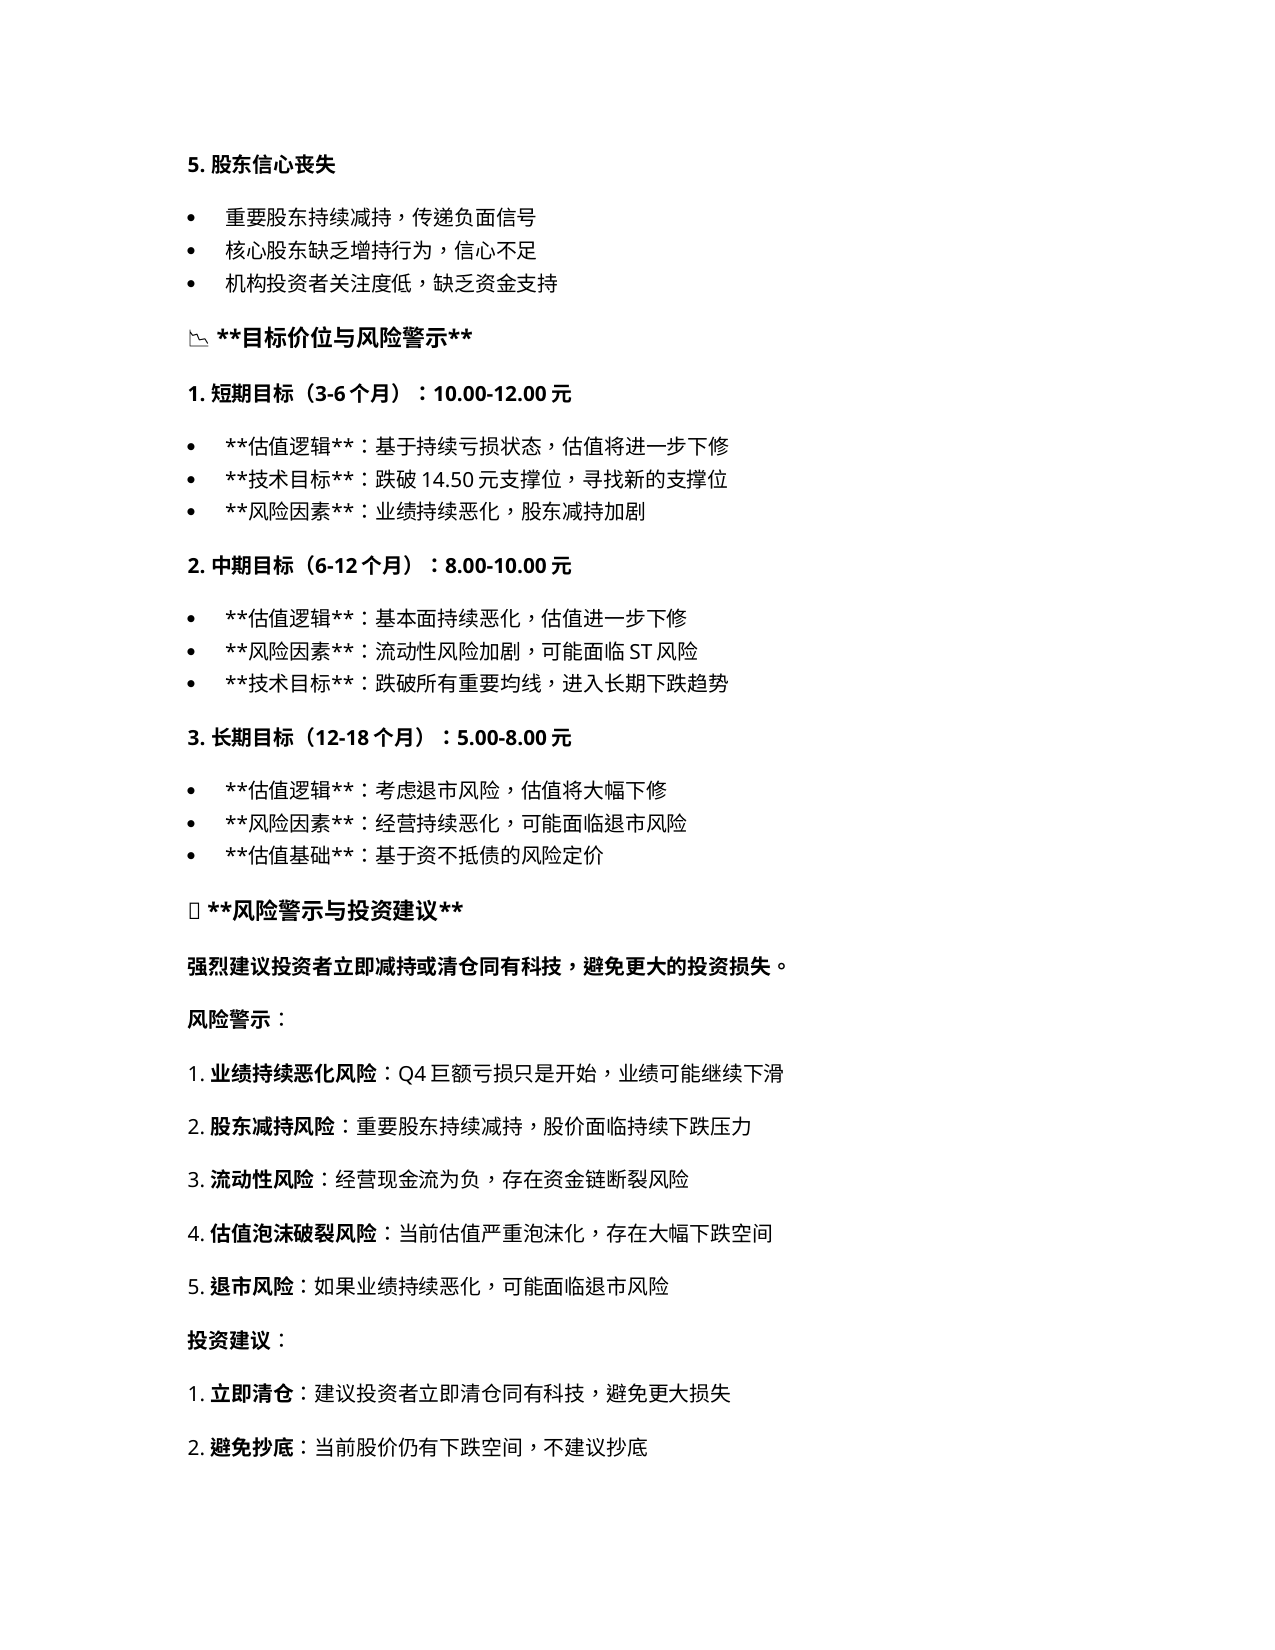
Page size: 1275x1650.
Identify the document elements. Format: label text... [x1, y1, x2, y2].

list 核心股东缺乏增持行为，信心不足 [187, 236, 1087, 264]
text 投资建议： [187, 1326, 1087, 1354]
list **估值基础**：基于资不抵债的风险定价 [187, 842, 1087, 870]
text 2. 中期目标（6-12个月）：8.00-10.00元 [187, 551, 1087, 579]
text 3. 长期目标（12-18个月）：5.00-8.00元 [187, 723, 1087, 751]
text 1. 短期目标（3-6个月）：10.00-12.00元 [187, 379, 1087, 407]
list **估值逻辑**：基本面持续恶化，估值进一步下修 [187, 604, 1087, 633]
list 重要股东持续减持，传递负面信号 [187, 203, 1087, 232]
list 机构投资者关注度低，缺乏资金支持 [187, 269, 1087, 297]
subtitle 📉 **目标价位与风险警示** [187, 322, 1087, 353]
text 风险警示： [187, 1005, 1087, 1034]
text 1. 立即清仓：建议投资者立即清仓同有科技，避免更大损失 [187, 1379, 1087, 1408]
text 强烈建议投资者立即减持或清仓同有科技，避免更大的投资损失。 [187, 952, 1087, 980]
list **估值逻辑**：考虑退市风险，估值将大幅下修 [187, 776, 1087, 805]
text 1. 业绩持续恶化风险：Q4巨额亏损只是开始，业绩可能继续下滑 [187, 1059, 1087, 1087]
list **风险因素**：经营持续恶化，可能面临退市风险 [187, 809, 1087, 837]
list **技术目标**：跌破14.50元支撑位，寻找新的支撑位 [187, 465, 1087, 493]
list **风险因素**：业绩持续恶化，股东减持加剧 [187, 497, 1087, 526]
text 2. 股东减持风险：重要股东持续减持，股价面临持续下跌压力 [187, 1112, 1087, 1141]
subtitle 🚨 **风险警示与投资建议** [187, 895, 1087, 926]
text 4. 估值泡沫破裂风险：当前估值严重泡沫化，存在大幅下跌空间 [187, 1219, 1087, 1247]
text 2. 避免抄底：当前股价仍有下跌空间，不建议抄底 [187, 1433, 1087, 1461]
text 5. 股东信心丧失 [187, 150, 1087, 178]
list **估值逻辑**：基于持续亏损状态，估值将进一步下修 [187, 432, 1087, 461]
list **技术目标**：跌破所有重要均线，进入长期下跌趋势 [187, 669, 1087, 698]
list **风险因素**：流动性风险加剧，可能面临ST风险 [187, 637, 1087, 665]
text 3. 流动性风险：经营现金流为负，存在资金链断裂风险 [187, 1166, 1087, 1194]
text 5. 退市风险：如果业绩持续恶化，可能面临退市风险 [187, 1272, 1087, 1301]
